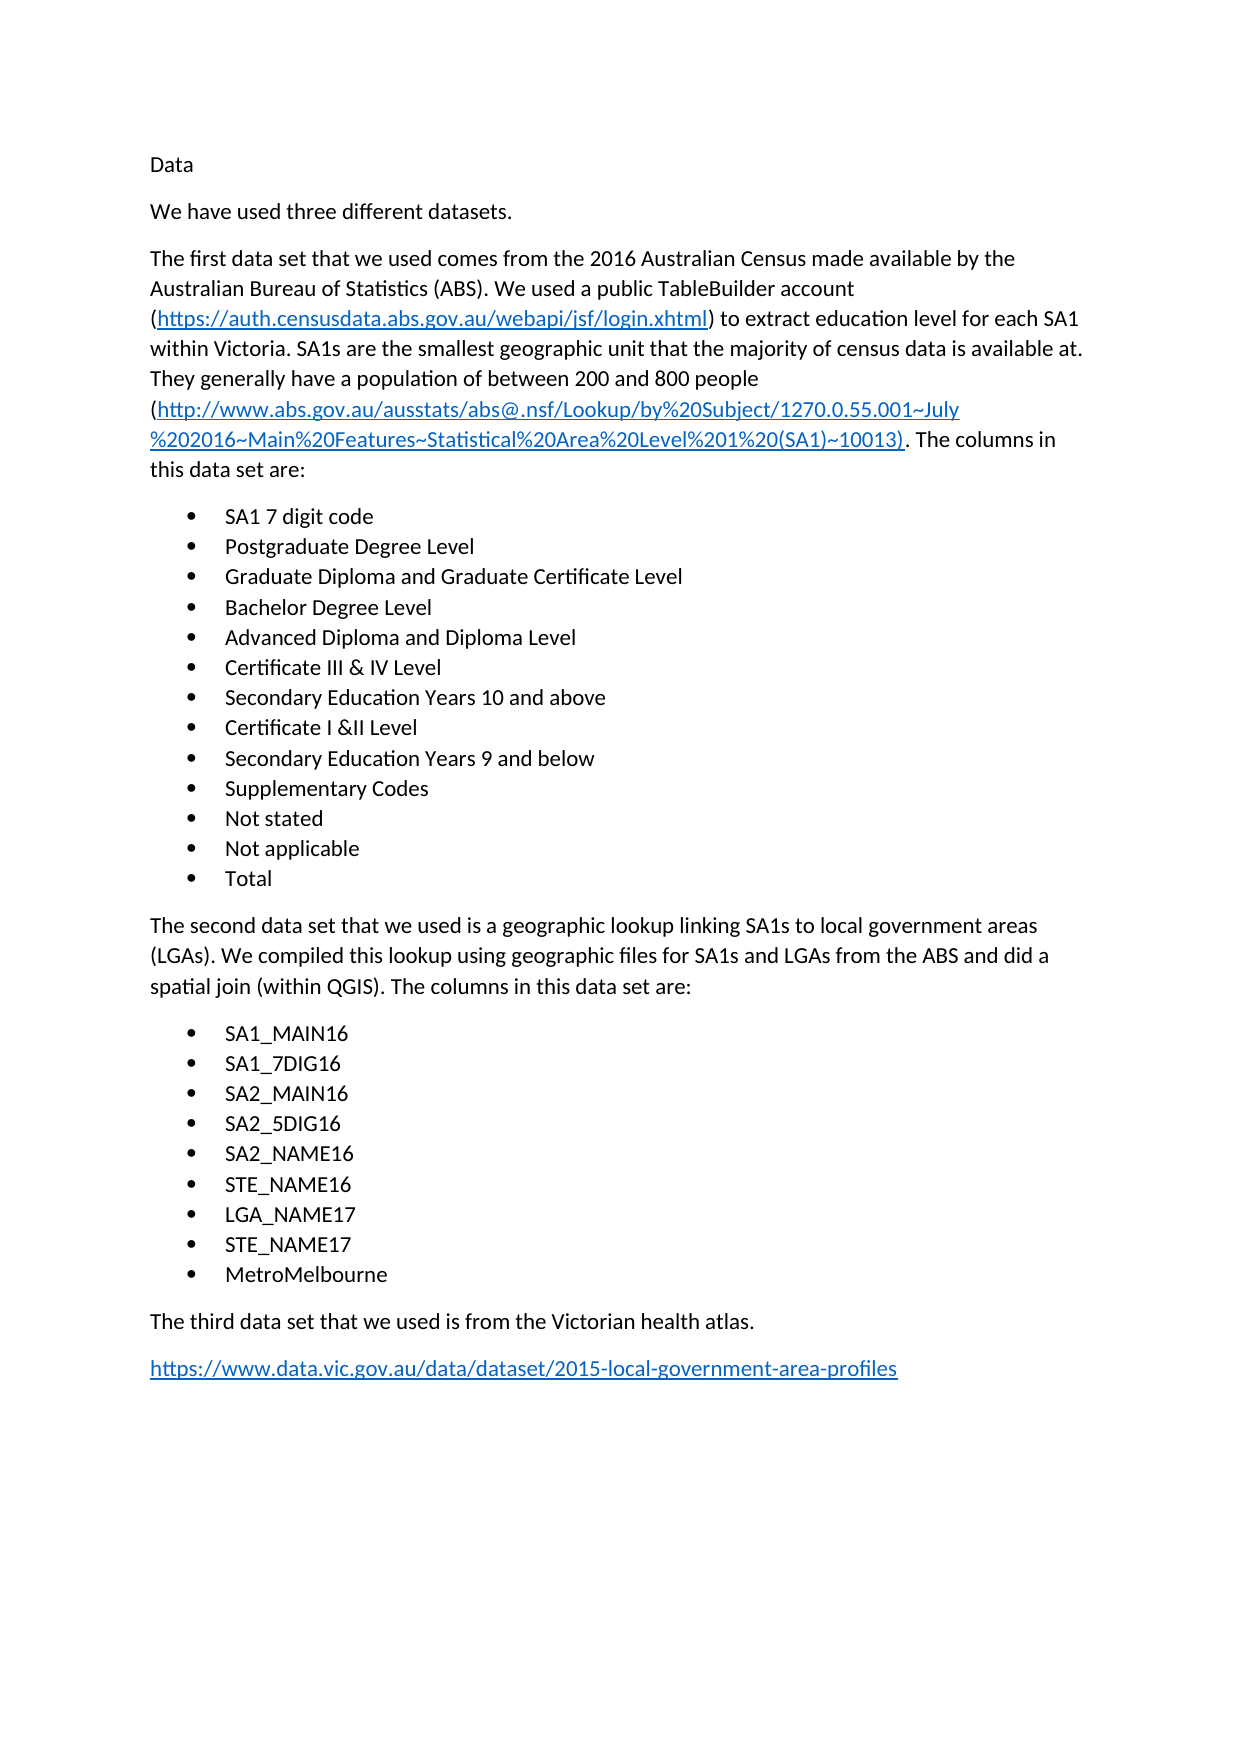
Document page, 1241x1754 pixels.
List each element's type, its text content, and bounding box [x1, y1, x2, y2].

text We have used three different datasets. [150, 197, 1090, 225]
text Data [150, 150, 1090, 178]
text The first data set that we used comes from the 2016 Australian Census made available by the Australian Bureau of Statistics (ABS). We used a public TableBuilder account (https://auth.censusdata.abs.gov.au/webapi/jsf/login.xhtml) to extract education level for each SA1 within Victoria. SA1s are the smallest geographic unit that the majority of census data is available at. They generally have a population of between 200 and 800 people (http://www.abs.gov.au/ausstats/abs@.nsf/Lookup/by%20Subject/1270.0.55.001~July%202016~Main%20Features~Statistical%20Area%20Level%201%20(SA1)~10013). The columns in this data set are: [150, 244, 1090, 483]
list Advanced Diploma and Diploma Level [187, 623, 1090, 651]
text The third data set that we used is from the Victorian health atlas. [150, 1307, 1090, 1335]
list SA2_5DIG16 [187, 1109, 1090, 1137]
list Postgraduate Degree Level [187, 532, 1090, 560]
list Certificate I &II Level [187, 713, 1090, 742]
list Bachelor Degree Level [187, 593, 1090, 621]
list Secondary Education Years 10 and above [187, 683, 1090, 711]
list MetroMelbourne [187, 1260, 1090, 1288]
list Supplementary Codes [187, 774, 1090, 802]
text https://www.data.vic.gov.au/data/dataset/2015-local-government-area-profiles [150, 1354, 1090, 1382]
list Total [187, 864, 1090, 893]
list Certificate III & IV Level [187, 653, 1090, 681]
list SA1_7DIG16 [187, 1049, 1090, 1077]
text The second data set that we used is a geographic lookup linking SA1s to local government areas (LGAs). We compiled this lookup using geographic files for SA1s and LGAs from the ABS and did a spatial join (within QGIS). The columns in this data set are: [150, 911, 1090, 1000]
list SA2_NAME16 [187, 1139, 1090, 1168]
list Not stated [187, 804, 1090, 832]
list Graduate Diploma and Graduate Certificate Level [187, 562, 1090, 591]
list LGA_NAME17 [187, 1200, 1090, 1228]
list SA1_MAIN16 [187, 1019, 1090, 1047]
list Not applicable [187, 834, 1090, 862]
list SA2_MAIN16 [187, 1079, 1090, 1107]
list STE_NAME16 [187, 1170, 1090, 1198]
list Secondary Education Years 9 and below [187, 744, 1090, 772]
list STE_NAME17 [187, 1230, 1090, 1258]
list SA1 7 digit code [187, 502, 1090, 530]
